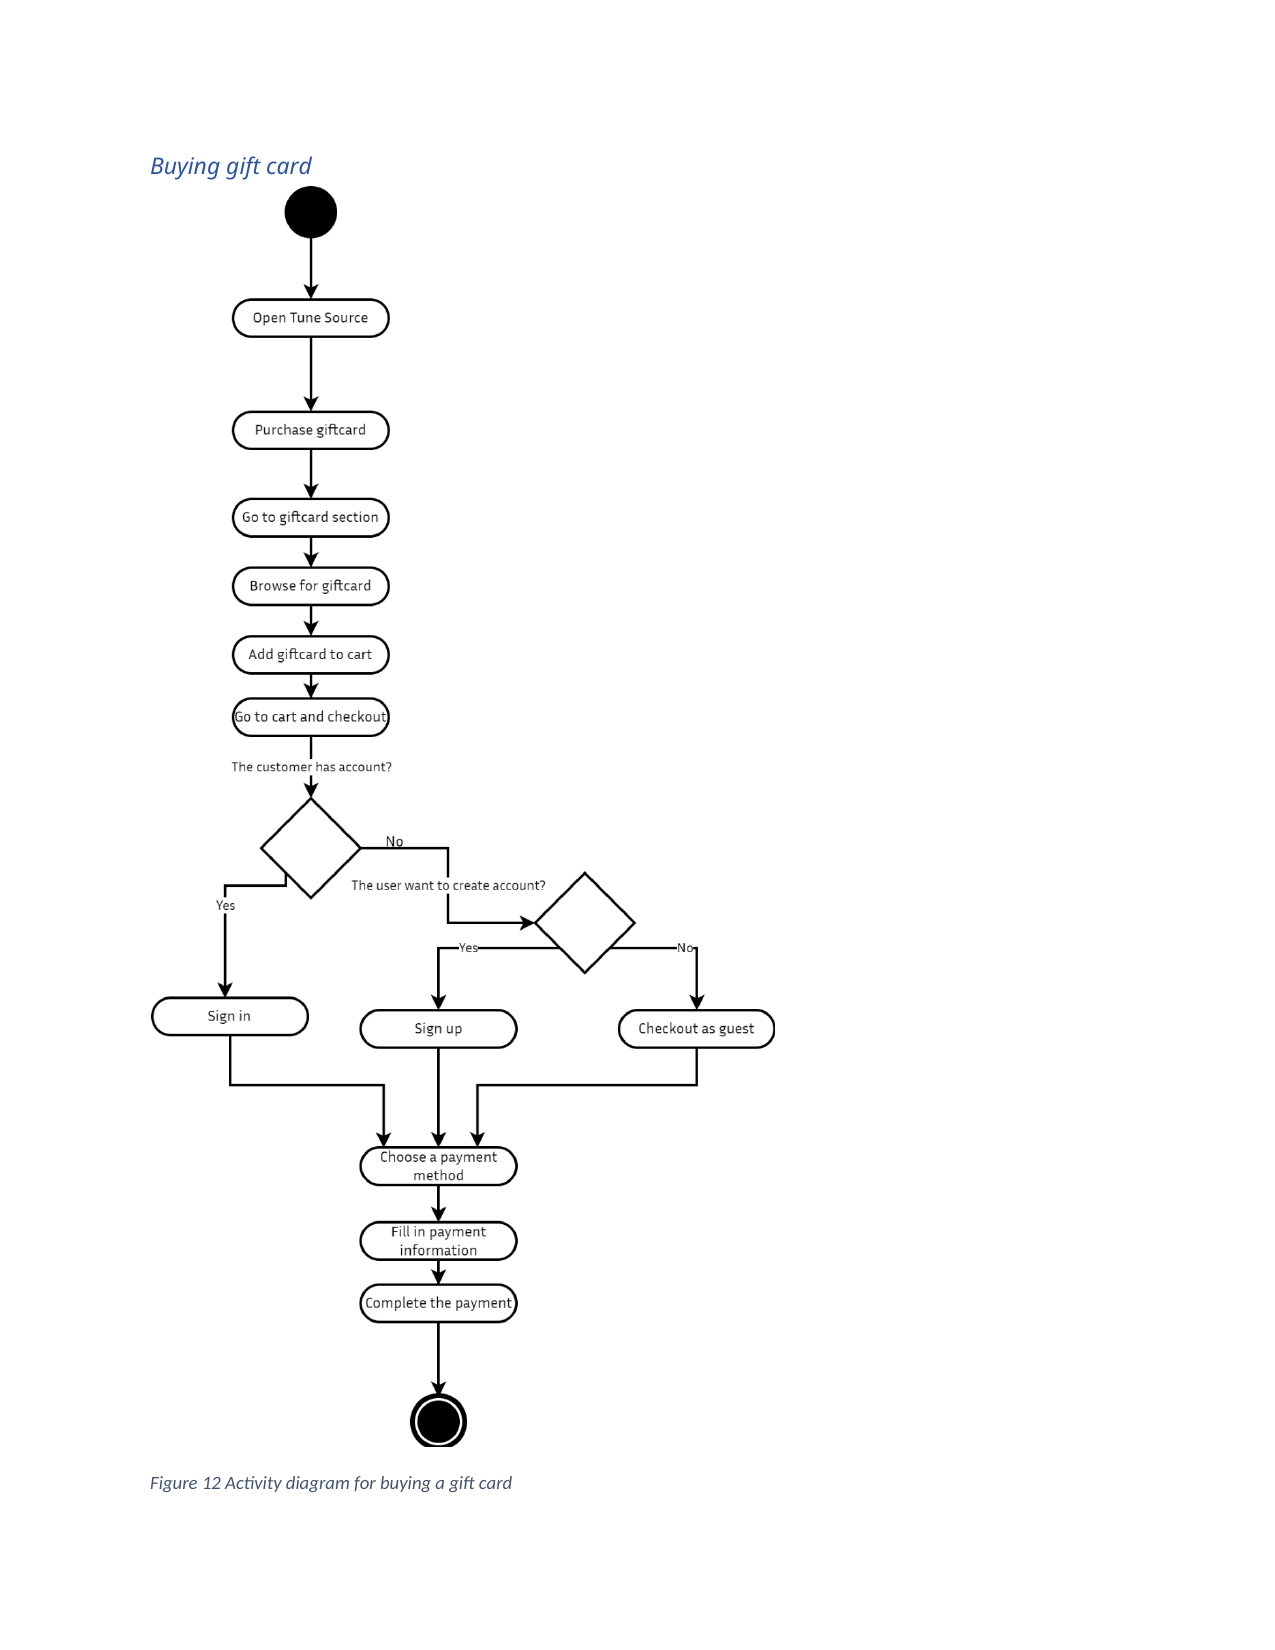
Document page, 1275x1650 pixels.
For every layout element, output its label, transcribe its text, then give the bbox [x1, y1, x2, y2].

text Figure 12 Activity diagram for buying a gift card [150, 1471, 1125, 1494]
picture [150, 186, 775, 1447]
subtitle Buying gift card [150, 150, 1125, 181]
